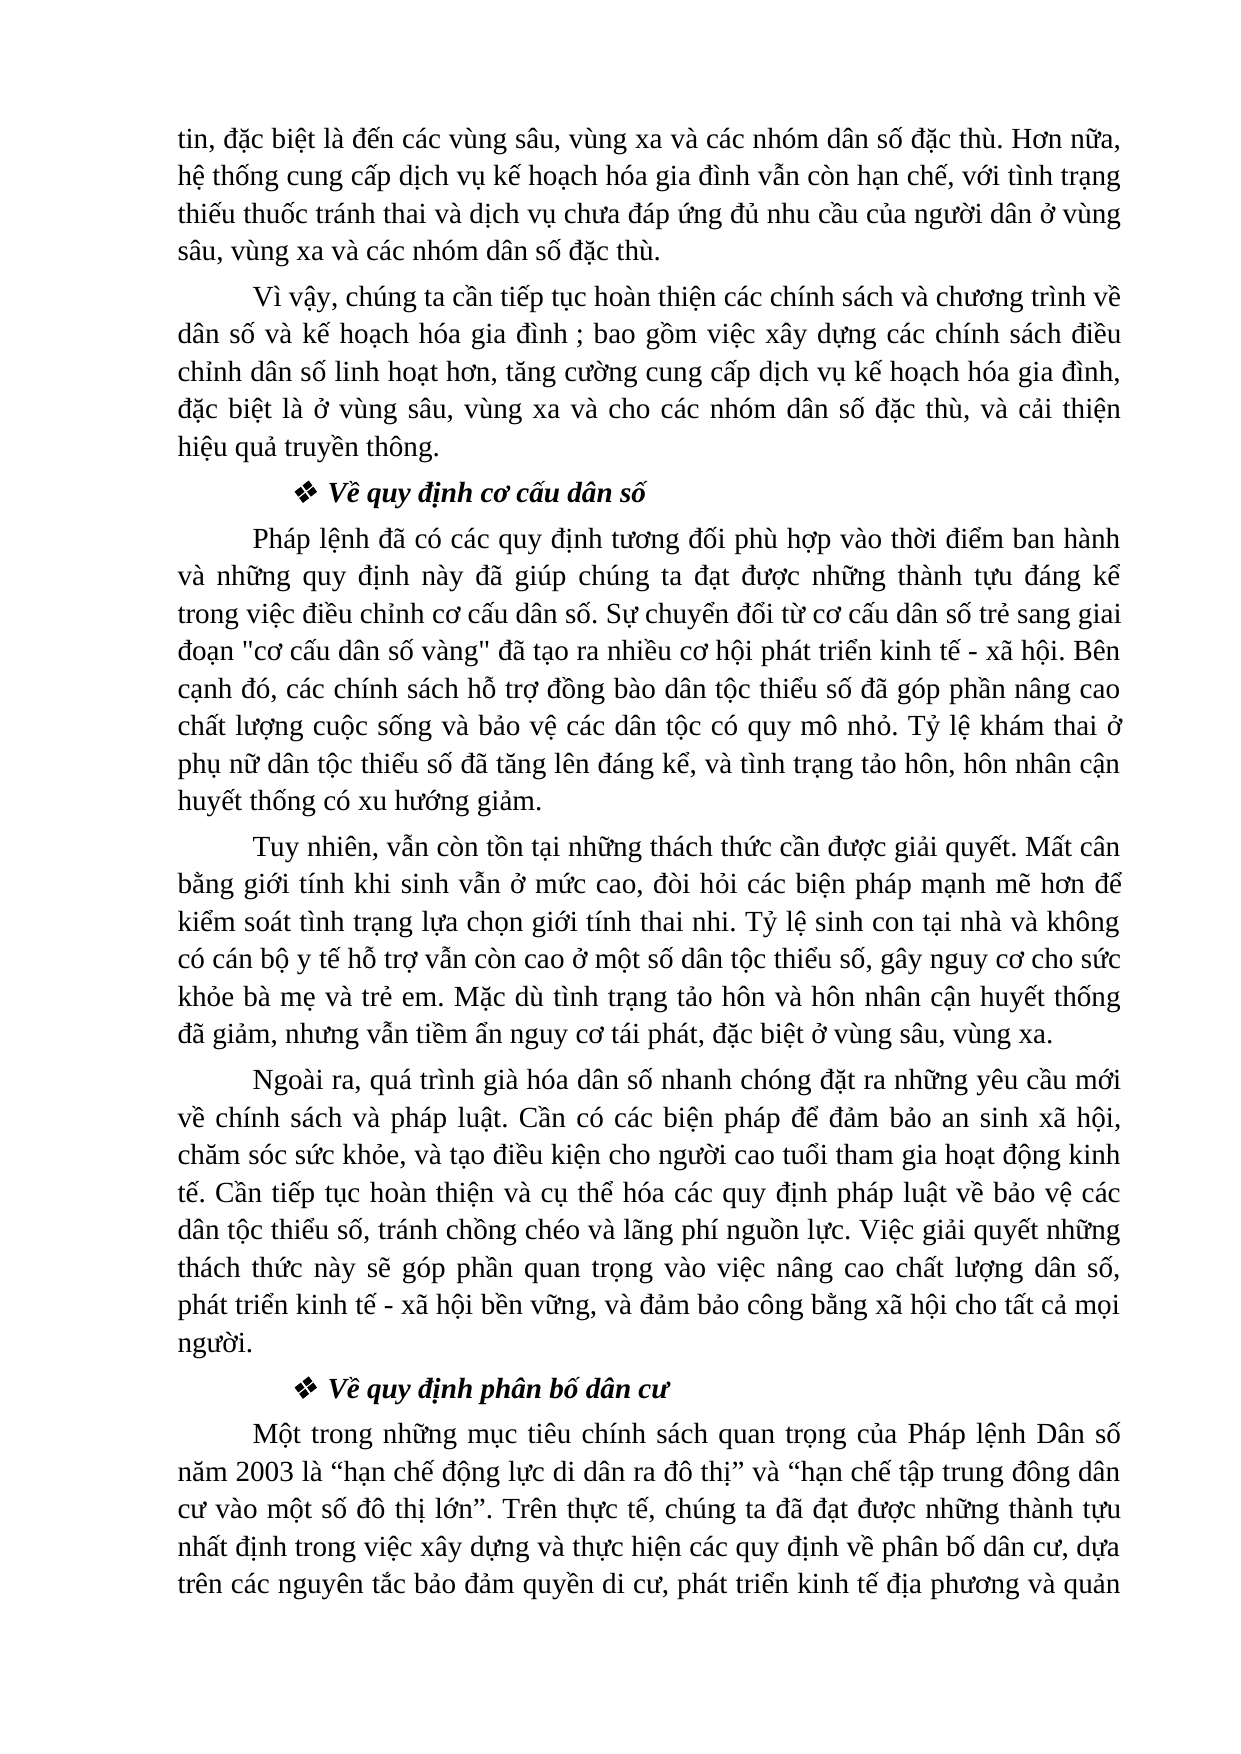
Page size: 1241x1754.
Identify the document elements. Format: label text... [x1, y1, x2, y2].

text Pháp lệnh đã có các quy định tương đối phù hợp vào thời điểm ban hành và những quy định này đã giúp chúng ta đạt được những thành tựu đáng kể trong việc điều chỉnh cơ cấu dân số. Sự chuyển đổi từ cơ cấu dân số trẻ sang giai đoạn "cơ cấu dân số vàng" đã tạo ra nhiều cơ hội phát triển kinh tế - xã hội. Bên cạnh đó, các chính sách hỗ trợ đồng bào dân tộc thiểu số đã góp phần nâng cao chất lượng cuộc sống và bảo vệ các dân tộc có quy mô nhỏ. Tỷ lệ khám thai ở phụ nữ dân tộc thiểu số đã tăng lên đáng kể, và tình trạng tảo hôn, hôn nhân cận huyết thống có xu hướng giảm. [177, 518, 1122, 818]
text Ngoài ra, quá trình già hóa dân số nhanh chóng đặt ra những yêu cầu mới về chính sách và pháp luật. Cần có các biện pháp để đảm bảo an sinh xã hội, chăm sóc sức khỏe, và tạo điều kiện cho người cao tuổi tham gia hoạt động kinh tế. Cần tiếp tục hoàn thiện và cụ thể hóa các quy định pháp luật về bảo vệ các dân tộc thiểu số, tránh chồng chéo và lãng phí nguồn lực. Việc giải quyết những thách thức này sẽ góp phần quan trọng vào việc nâng cao chất lượng dân số, phát triển kinh tế - xã hội bền vững, và đảm bảo công bằng xã hội cho tất cả mọi người. [177, 1060, 1122, 1360]
list Về quy định cơ cấu dân số [290, 472, 1122, 510]
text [177, 118, 1122, 268]
text Tuy nhiên, vẫn còn tồn tại những thách thức cần được giải quyết. Mất cân bằng giới tính khi sinh vẫn ở mức cao, đòi hỏi các biện pháp mạnh mẽ hơn để kiểm soát tình trạng lựa chọn giới tính thai nhi. Tỷ lệ sinh con tại nhà và không có cán bộ y tế hỗ trợ vẫn còn cao ở một số dân tộc thiểu số, gây nguy cơ cho sức khỏe bà mẹ và trẻ em. Mặc dù tình trạng tảo hôn và hôn nhân cận huyết thống đã giảm, nhưng vẫn tiềm ẩn nguy cơ tái phát, đặc biệt ở vùng sâu, vùng xa. [177, 826, 1122, 1051]
text Vì vậy, chúng ta cần tiếp tục hoàn thiện các chính sách và chương trình về dân số và kế hoạch hóa gia đình ; bao gồm việc xây dựng các chính sách điều chỉnh dân số linh hoạt hơn, tăng cường cung cấp dịch vụ kế hoạch hóa gia đình, đặc biệt là ở vùng sâu, vùng xa và cho các nhóm dân số đặc thù, và cải thiện hiệu quả truyền thông. [177, 276, 1122, 464]
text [177, 1414, 1122, 1601]
list Về quy định phân bố dân cư [290, 1368, 1122, 1406]
